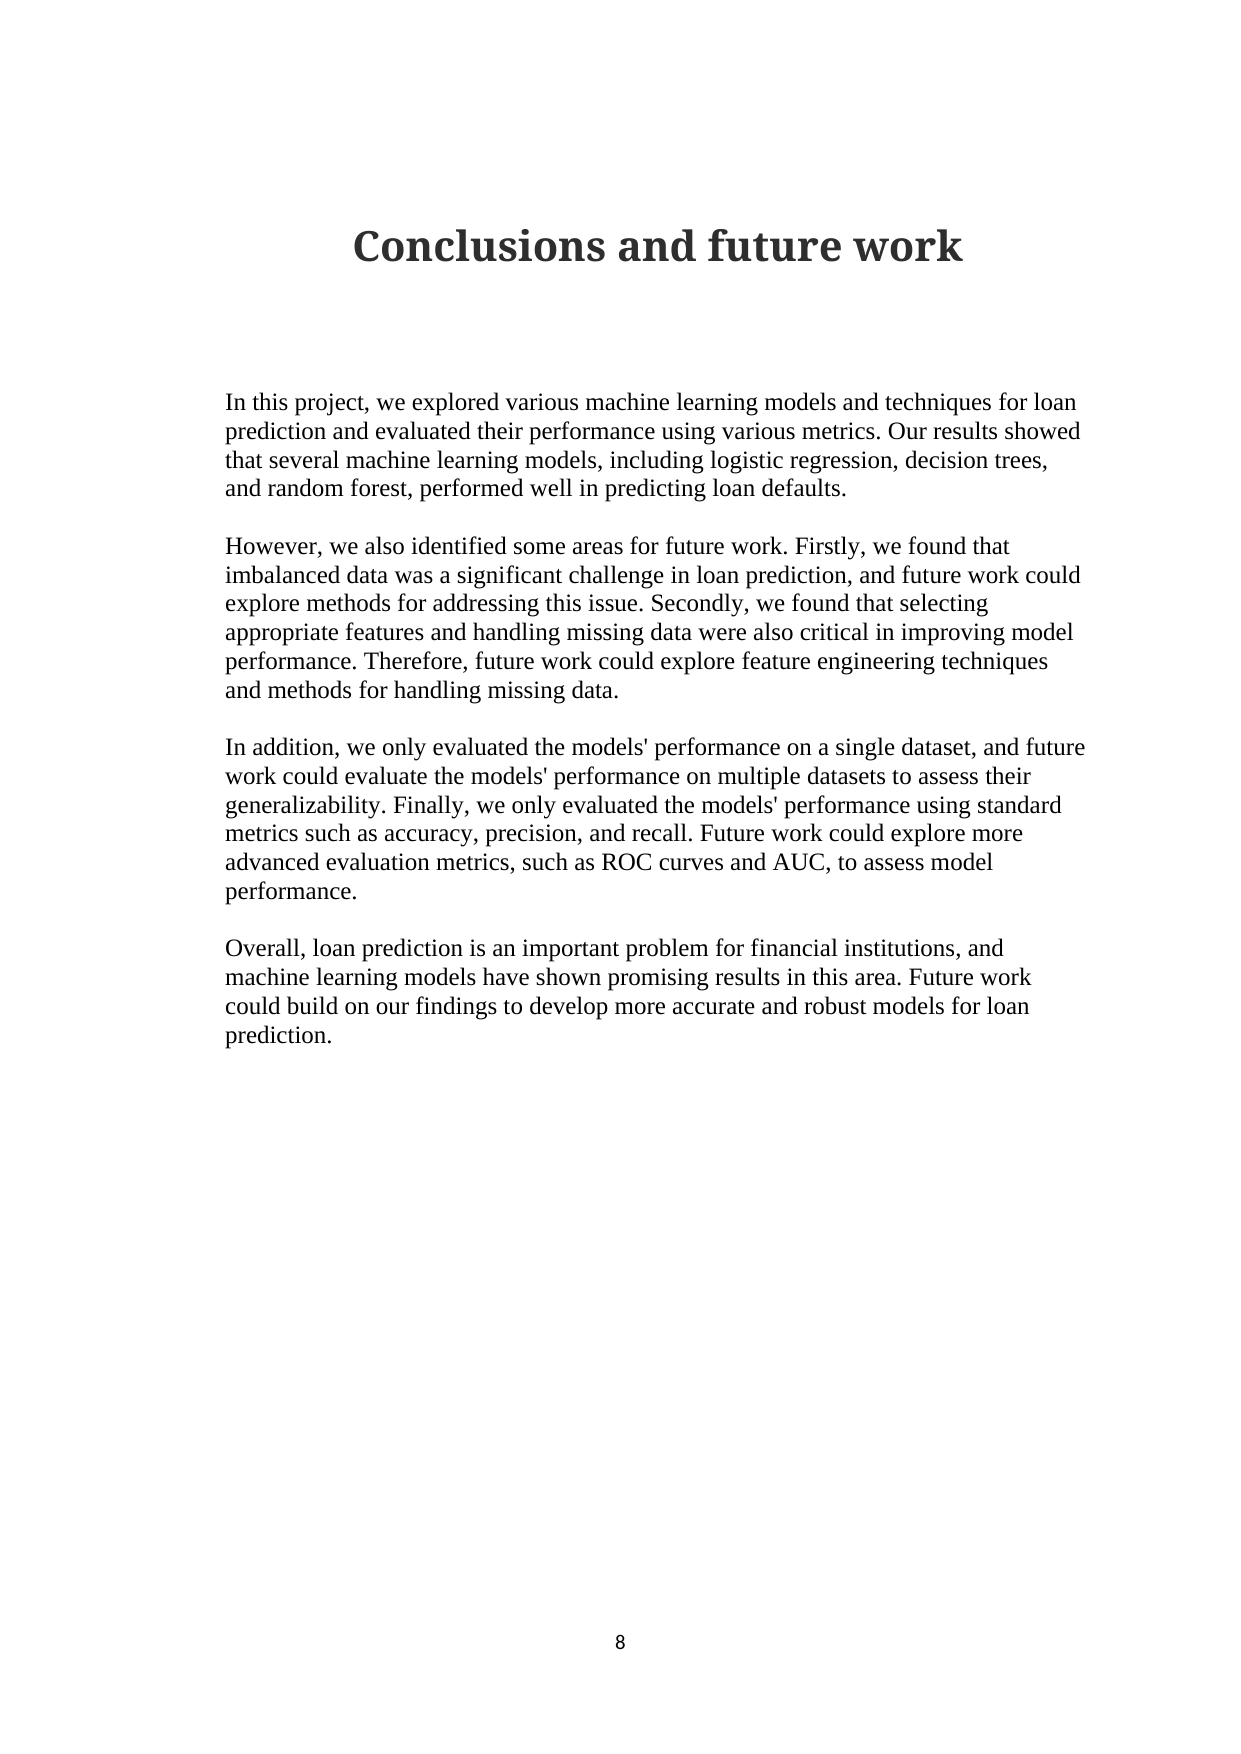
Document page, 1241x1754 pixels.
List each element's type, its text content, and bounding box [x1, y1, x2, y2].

text Overall, loan prediction is an important problem for financial institutions, and machine learning models have shown promising results in this area. Future work could build on our findings to develop more accurate and robust models for loan prediction. [225, 933, 1090, 1048]
text However, we also identified some areas for future work. Firstly, we found that imbalanced data was a significant challenge in loan prediction, and future work could explore methods for addressing this issue. Secondly, we found that selecting appropriate features and handling missing data were also critical in improving model performance. Therefore, future work could explore feature engineering techniques and methods for handling missing data. [225, 531, 1090, 703]
text Conclusions and future work [225, 217, 1090, 274]
text In this project, we explored various machine learning models and techniques for loan prediction and evaluated their performance using various metrics. Our results showed that several machine learning models, including logistic regression, decision trees, and random forest, performed well in predicting loan defaults. [225, 387, 1090, 502]
text In addition, we only evaluated the models' performance on a single dataset, and future work could evaluate the models' performance on multiple datasets to assess their generalizability. Finally, we only evaluated the models' performance using standard metrics such as accuracy, precision, and recall. Future work could explore more advanced evaluation metrics, such as ROC curves and AUC, to assess model performance. [225, 732, 1090, 905]
